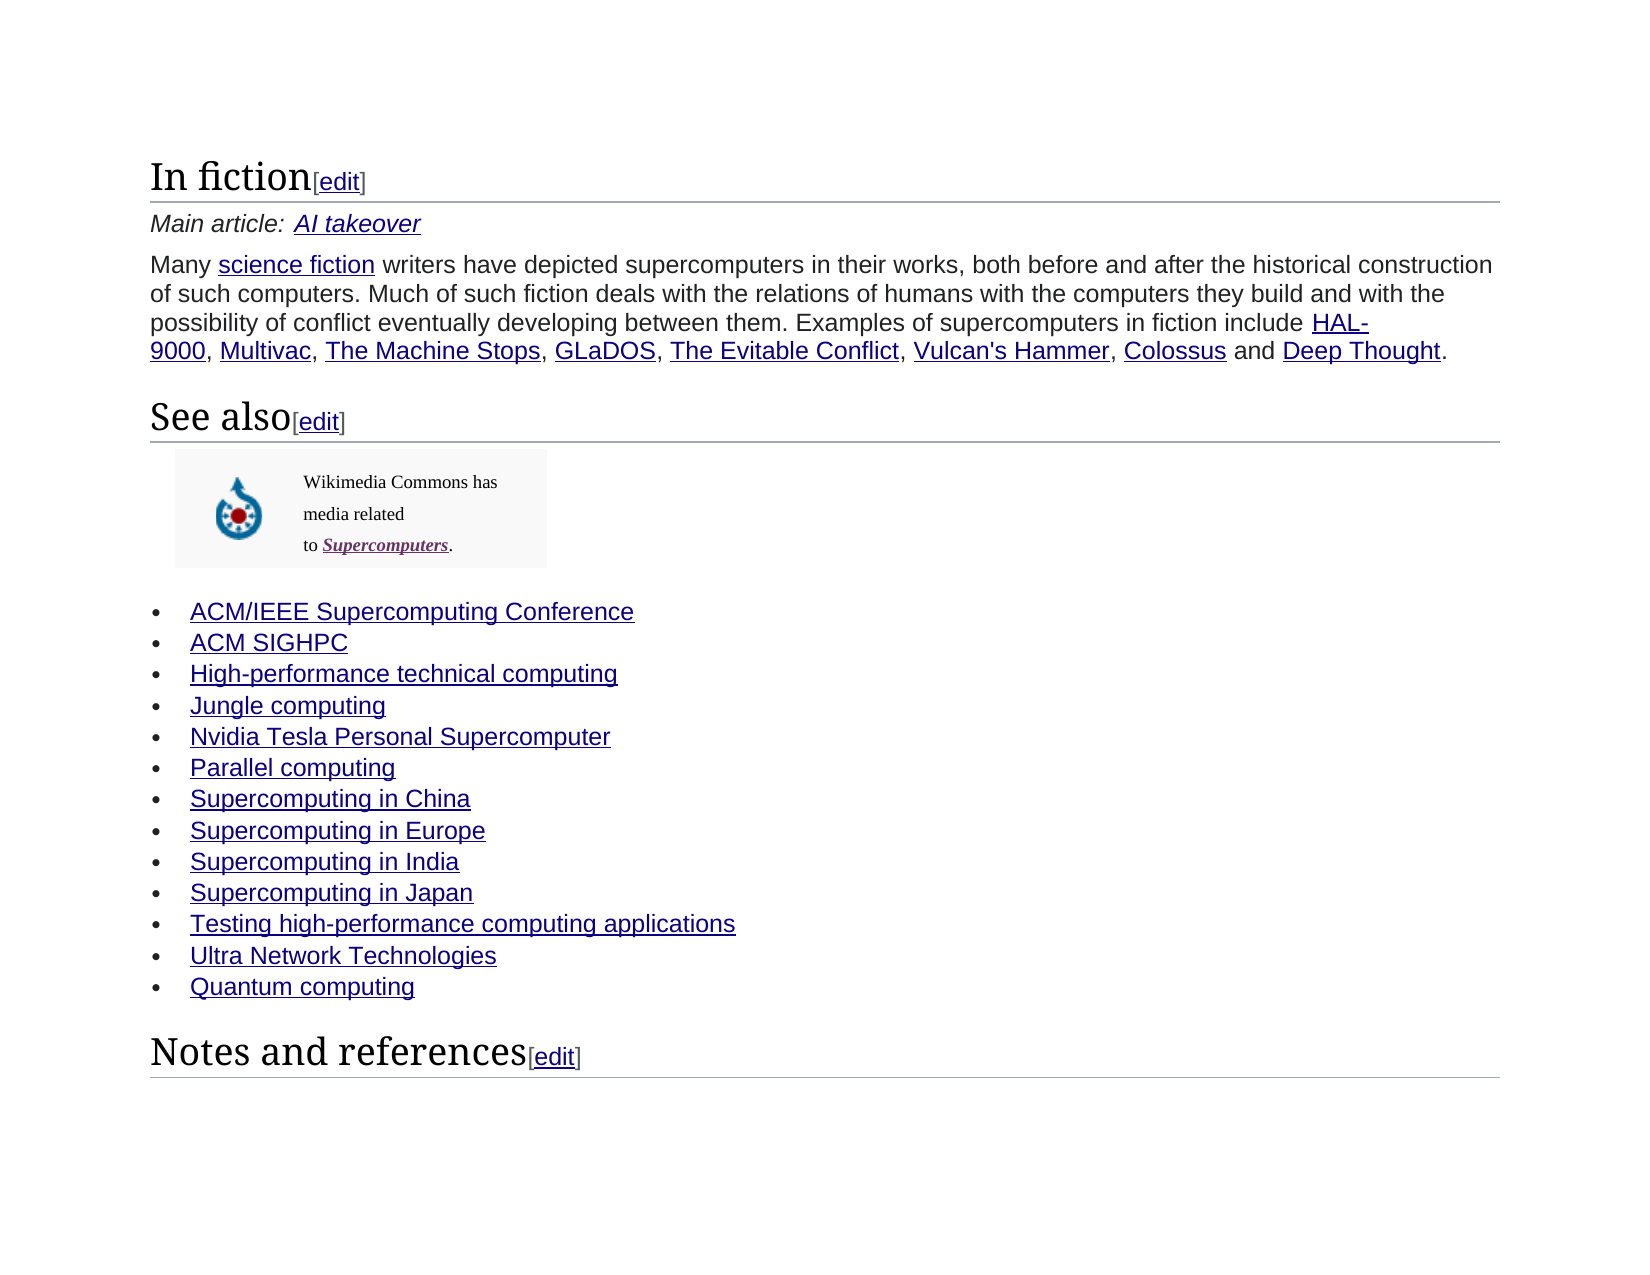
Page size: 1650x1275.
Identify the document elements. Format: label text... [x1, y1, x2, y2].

list Ultra Network Technologies [152, 941, 1500, 969]
table_header [175, 449, 281, 568]
text Notes and references[edit] [150, 1026, 1500, 1077]
list ACM/IEEE Supercomputing Conference [152, 597, 1500, 626]
list Testing high-performance computing applications [152, 909, 1500, 938]
list Jungle computing [152, 691, 1500, 719]
list Supercomputing in China [152, 784, 1500, 813]
list Nvidia Tesla Personal Supercomputer [152, 722, 1500, 751]
text In fiction[edit] [150, 150, 1500, 201]
list High-performance technical computing [152, 659, 1500, 688]
text Many science fiction writers have depicted supercomputers in their works, both before and after the historical construction of such computers. Much of such fiction deals with the relations of humans with the computers they build and with the possibility of conflict eventually developing between them. Examples of supercomputers in fiction include HAL-9000, Multivac, The Machine Stops, GLaDOS, The Evitable Conflict, Vulcan's Hammer, Colossus and Deep Thought. [150, 250, 1500, 365]
picture [216, 477, 263, 540]
table_header Wikimedia Commons has media related to Supercomputers. [281, 449, 547, 568]
text Main article: AI takeover [150, 209, 1500, 238]
list ACM SIGHPC [152, 628, 1500, 657]
list Supercomputing in India [152, 847, 1500, 876]
list Quantum computing [152, 972, 1500, 1001]
list Supercomputing in Japan [152, 878, 1500, 907]
text See also[edit] [150, 390, 1500, 441]
list Parallel computing [152, 753, 1500, 782]
list Supercomputing in Europe [152, 816, 1500, 844]
